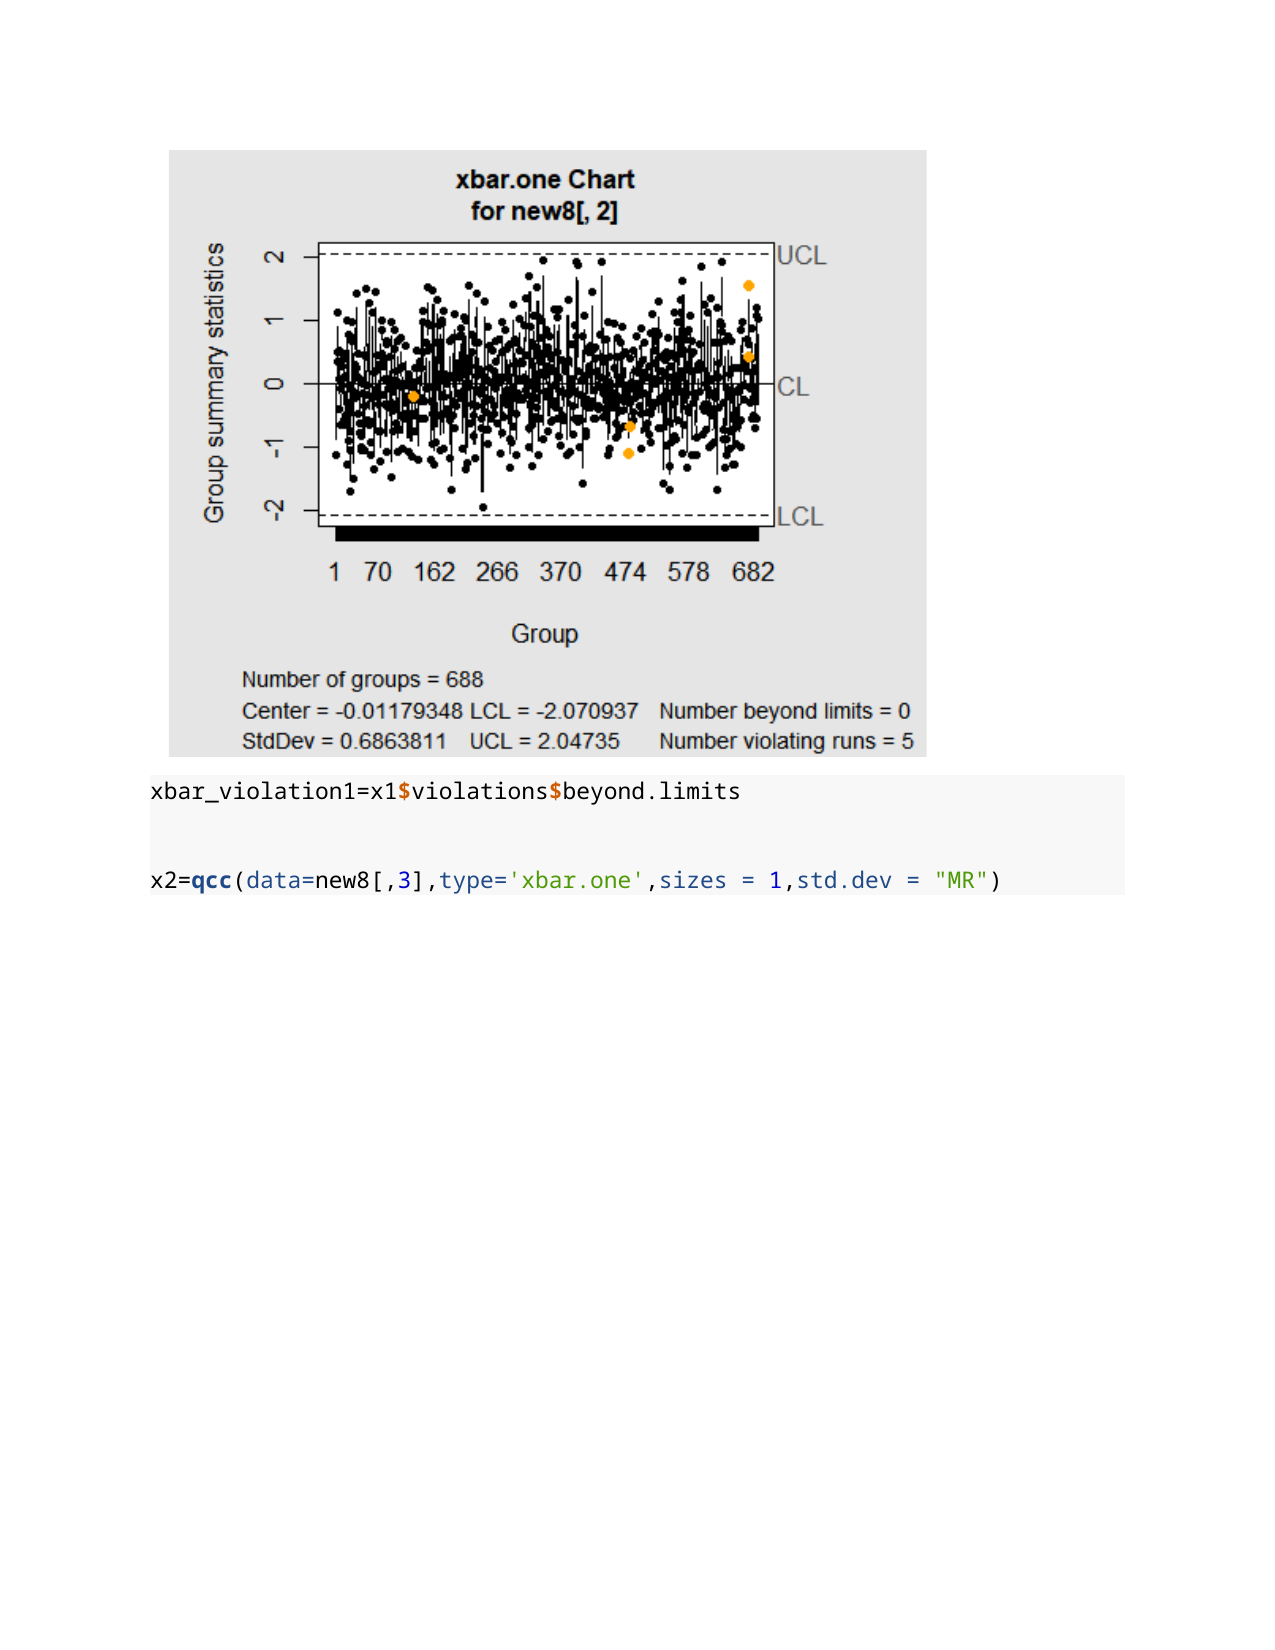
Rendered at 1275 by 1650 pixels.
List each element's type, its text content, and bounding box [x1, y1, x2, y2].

text xbar_violation1=x1$violations$beyond.limits x2=qcc(data=new8[,3],type='xbar.one',sizes = 1,std.dev = "MR") [150, 775, 1125, 895]
picture [168, 150, 927, 757]
